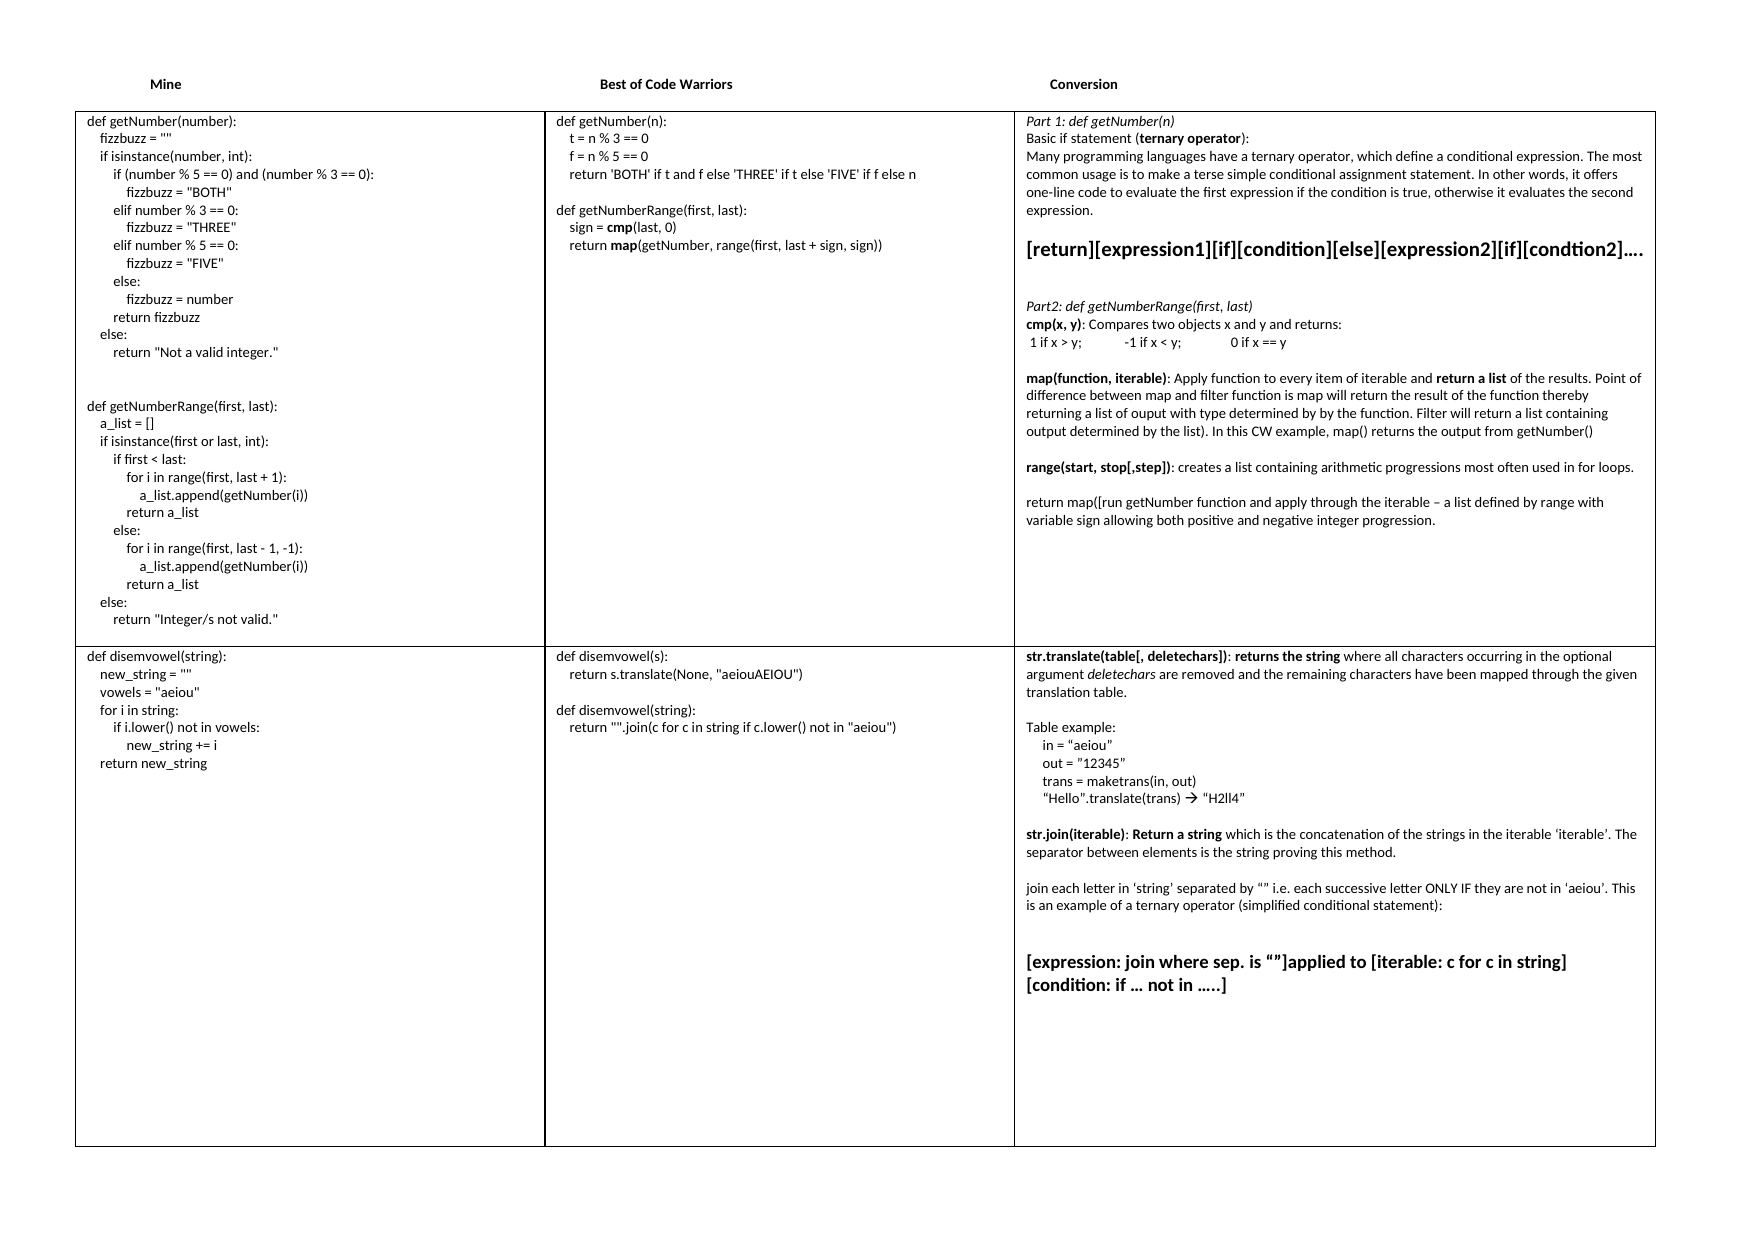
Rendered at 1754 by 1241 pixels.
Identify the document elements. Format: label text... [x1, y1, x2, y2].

table_header def getNumber(number): fizzbuzz = "" if isinstance(number, int): if (number % 5 == 0) and (number % 3 == 0): fizzbuzz = "BOTH" elif number % 3 == 0: fizzbuzz = "THREE" elif number % 5 == 0: fizzbuzz = "FIVE" else: fizzbuzz = number return fizzbuzz else: return "Not a valid integer." def getNumberRange(first, last): a_list = [] if isinstance(first or last, int): if first < last: for i in range(first, last + 1): a_list.append(getNumber(i)) return a_list else: for i in range(first, last - 1, -1): a_list.append(getNumber(i)) return a_list else: return "Integer/s not valid." [76, 112, 544, 646]
table_cell def disemvowel(string): new_string = "" vowels = "aeiou" for i in string: if i.lower() not in vowels: new_string += i return new_string [76, 647, 544, 1146]
table_cell str.translate(table[, deletechars]): returns the string where all characters occurring in the optional argument deletechars are removed and the remaining characters have been mapped through the given translation table. Table example: in = “aeiou” out = ”12345” trans = maketrans(in, out) “Hello”.translate(trans) “H2ll4” str.join(iterable): Return a string which is the concatenation of the strings in the iterable ‘iterable’. The separator between elements is the string proving this method. join each letter in ‘string’ separated by “” i.e. each successive letter ONLY IF they are not in ‘aeiou’. This is an example of a ternary operator (simplified conditional statement): [expression: join where sep. is “”]applied to [iterable: c for c in string][condition: if … not in …..] [1015, 647, 1655, 1146]
table_header def getNumber(n): t = n % 3 == 0 f = n % 5 == 0 return 'BOTH' if t and f else 'THREE' if t else 'FIVE' if f else n def getNumberRange(first, last): sign = cmp(last, 0) return map(getNumber, range(first, last + sign, sign)) [546, 112, 1014, 646]
table_cell def disemvowel(s): return s.translate(None, "aeiouAEIOU") def disemvowel(string): return "".join(c for c in string if c.lower() not in "aeiou") [546, 647, 1014, 1146]
table_header Part 1: def getNumber(n) Basic if statement (ternary operator): Many programming languages have a ternary operator, which define a conditional expression. The most common usage is to make a terse simple conditional assignment statement. In other words, it offers one-line code to evaluate the first expression if the condition is true, otherwise it evaluates the second expression. [return][expression1][if][condition][else][expression2][if][condtion2]…. Part2: def getNumberRange(first, last) cmp(x, y): Compares two objects x and y and returns: 1 if x > y; -1 if x < y; 0 if x == y map(function, iterable): Apply function to every item of iterable and return a list of the results. Point of difference between map and filter function is map will return the result of the function thereby returning a list of ouput with type determined by by the function. Filter will return a list containing output determined by the list). In this CW example, map() returns the output from getNumber() range(start, stop[,step]): creates a list containing arithmetic progressions most often used in for loops. return map([run getNumber function and apply through the iterable – a list defined by range with variable sign allowing both positive and negative integer progression. [1015, 112, 1655, 646]
text Mine Best of Code Warriors Conversion [75, 75, 1679, 93]
